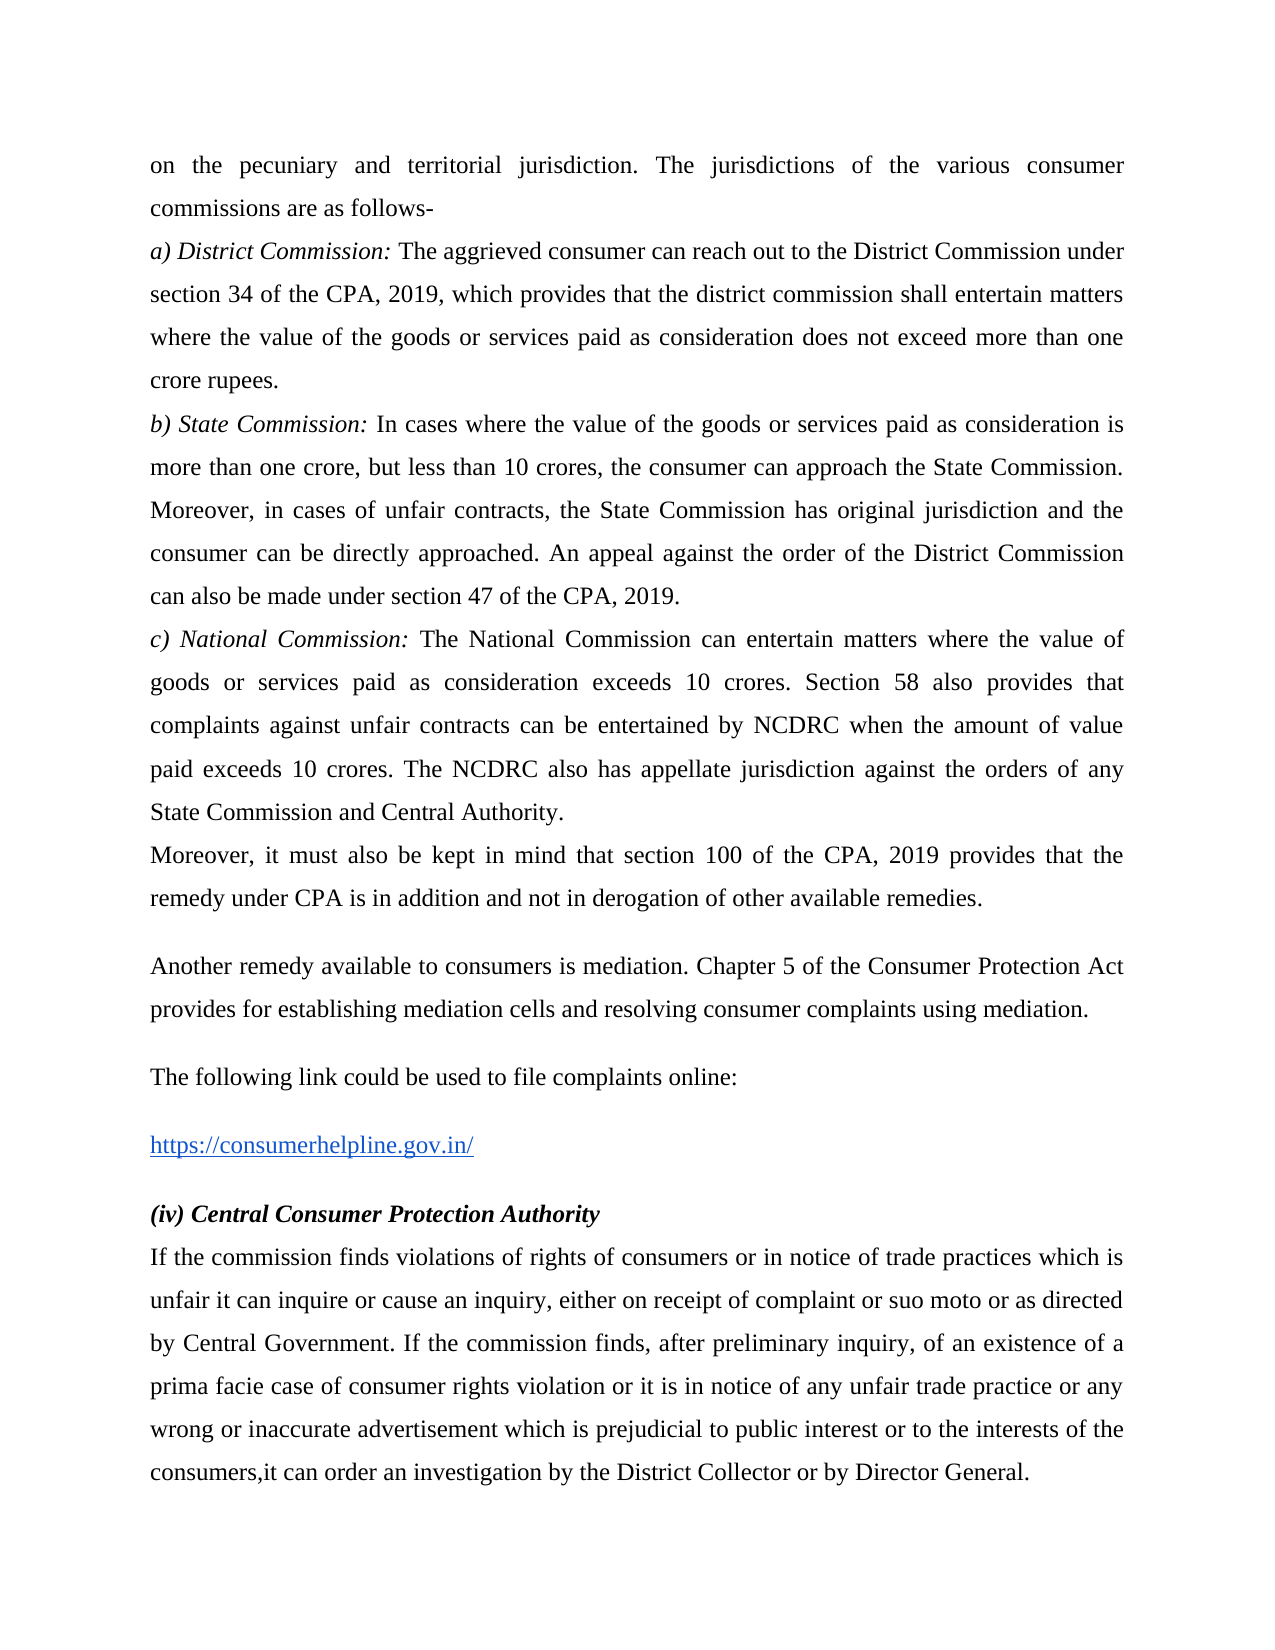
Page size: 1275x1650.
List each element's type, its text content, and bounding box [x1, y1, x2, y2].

text Another remedy available to consumers is mediation. Chapter 5 of the Consumer Protection Act provides for establishing mediation cells and resolving consumer complaints using mediation. [150, 951, 1125, 1023]
text Moreover, it must also be kept in mind that section 100 of the CPA, 2019 provides that the remedy under CPA is in addition and not in derogation of other available remedies. [150, 840, 1125, 912]
text b) State Commission: In cases where the value of the goods or services paid as consideration is more than one crore, but less than 10 crores, the consumer can approach the State Commission. Moreover, in cases of unfair contracts, the State Commission has original jurisdiction and the consumer can be directly approached. An appeal against the order of the District Commission can also be made under section 47 of the CPA, 2019. [150, 409, 1125, 610]
text The following link could be used to file complaints online: [150, 1062, 1125, 1091]
text (iv) Central Consumer Protection Authority [150, 1199, 1125, 1227]
text If the commission finds violations of rights of consumers or in notice of trade practices which is unfair it can inquire or cause an inquiry, either on receipt of complaint or suo moto or as directed by Central Government. If the commission finds, after preliminary inquiry, of an existence of a prima facie case of consumer rights violation or it is in notice of any unfair trade practice or any wrong or inaccurate advertisement which is prejudicial to public interest or to the interests of the consumers,it can order an investigation by the District Collector or by Director General. [150, 1242, 1125, 1486]
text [150, 150, 1125, 222]
text a) District Commission: The aggrieved consumer can reach out to the District Commission under section 34 of the CPA, 2019, which provides that the district commission shall entertain matters where the value of the goods or services paid as consideration does not exceed more than one crore rupees. [150, 236, 1125, 394]
text https://consumerhelpline.gov.in/ [150, 1131, 1125, 1159]
text c) National Commission: The National Commission can entertain matters where the value of goods or services paid as consideration exceeds 10 crores. Section 58 also provides that complaints against unfair contracts can be entertained by NCDRC when the amount of value paid exceeds 10 crores. The NCDRC also has appellate jurisdiction against the orders of any State Commission and Central Authority. [150, 624, 1125, 826]
